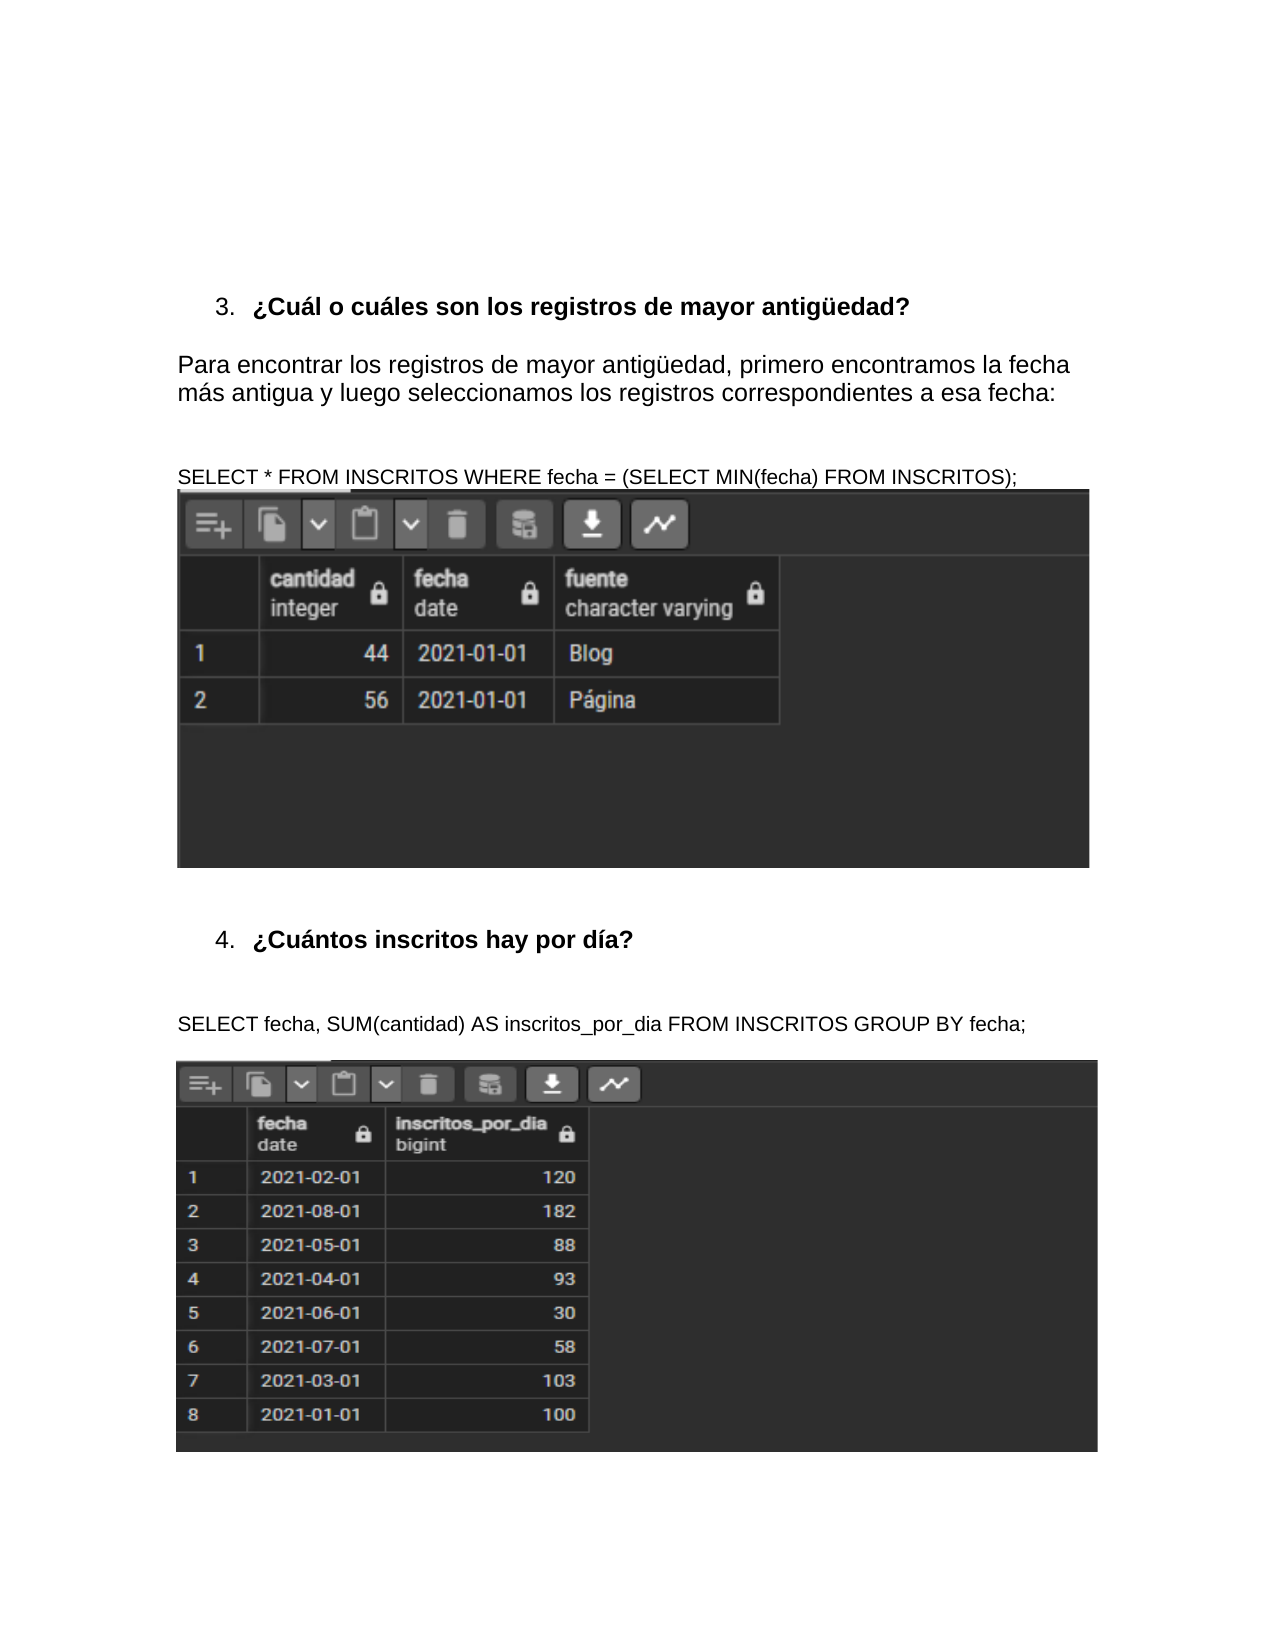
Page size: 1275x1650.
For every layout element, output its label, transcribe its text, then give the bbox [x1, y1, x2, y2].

picture [177, 489, 1090, 868]
list ¿Cuántos inscritos hay por día? [215, 926, 1098, 954]
list ¿Cuál o cuáles son los registros de mayor antigüedad? [215, 292, 1098, 321]
picture [176, 1060, 1098, 1452]
text Para encontrar los registros de mayor antigüedad, primero encontramos la fecha más antigua y luego seleccionamos los registros correspondientes a esa fecha: [177, 350, 1098, 407]
text SELECT fecha, SUM(cantidad) AS inscritos_por_dia FROM INSCRITOS GROUP BY fecha; [177, 1012, 1098, 1036]
text SELECT * FROM INSCRITOS WHERE fecha = (SELECT MIN(fecha) FROM INSCRITOS); [177, 465, 1098, 489]
